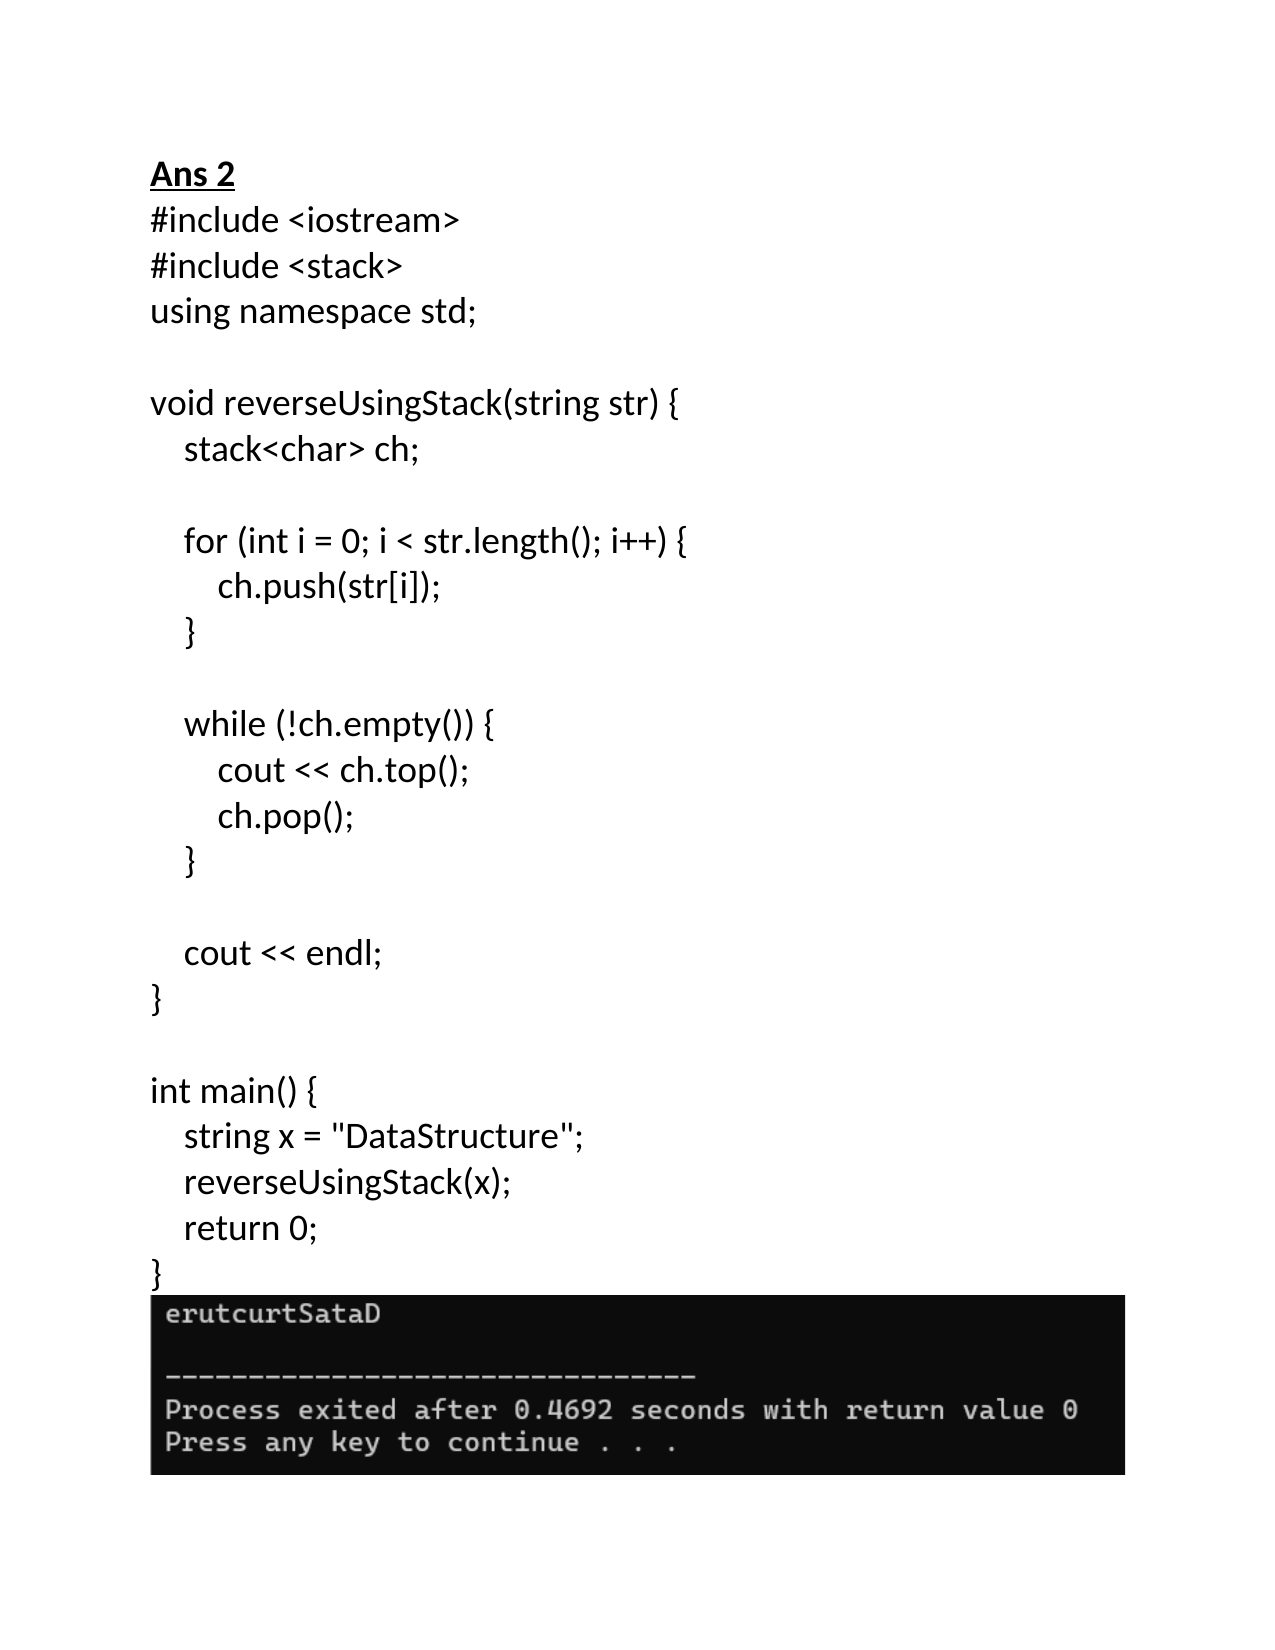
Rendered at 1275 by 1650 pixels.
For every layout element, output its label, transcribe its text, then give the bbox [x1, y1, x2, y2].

text } [150, 1250, 1125, 1295]
text using namespace std; [150, 287, 1125, 333]
text stack<char> ch; [150, 425, 1125, 471]
text } [150, 837, 1125, 883]
text #include <iostream> [150, 196, 1125, 242]
text for (int i = 0; i < str.length(); i++) { [150, 517, 1125, 562]
text void reverseUsingStack(string str) { [150, 379, 1125, 425]
text Ans 2 [150, 150, 1125, 196]
text reverseUsingStack(x); [150, 1158, 1125, 1204]
text ch.pop(); [150, 792, 1125, 837]
text cout << ch.top(); [150, 746, 1125, 792]
text while (!ch.empty()) { [150, 700, 1125, 746]
text } [150, 608, 1125, 654]
text } [150, 975, 1125, 1021]
text return 0; [150, 1204, 1125, 1250]
text #include <stack> [150, 242, 1125, 287]
text cout << endl; [150, 929, 1125, 975]
picture [150, 1295, 1125, 1475]
text string x = "DataStructure"; [150, 1112, 1125, 1158]
text ch.push(str[i]); [150, 562, 1125, 608]
text int main() { [150, 1067, 1125, 1112]
